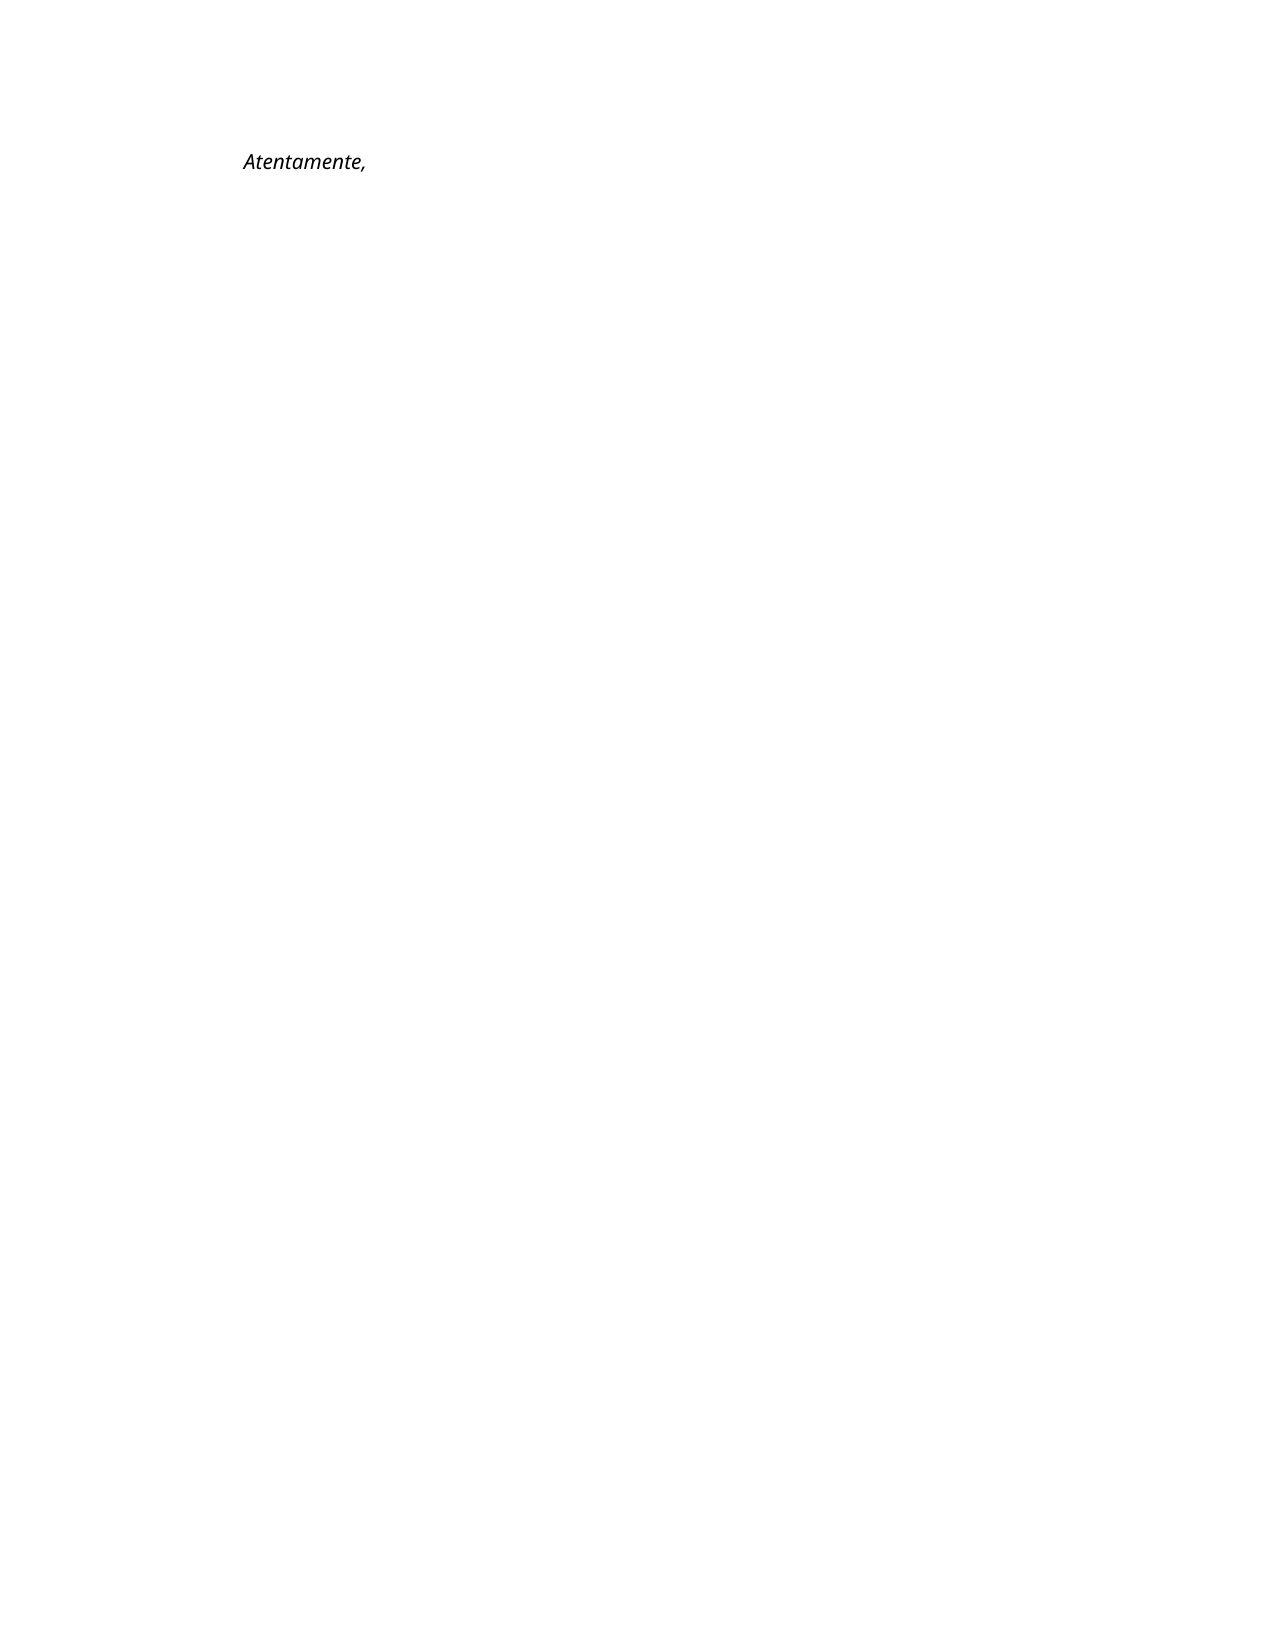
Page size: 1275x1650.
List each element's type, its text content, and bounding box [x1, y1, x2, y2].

text Atentamente, [244, 147, 1144, 175]
